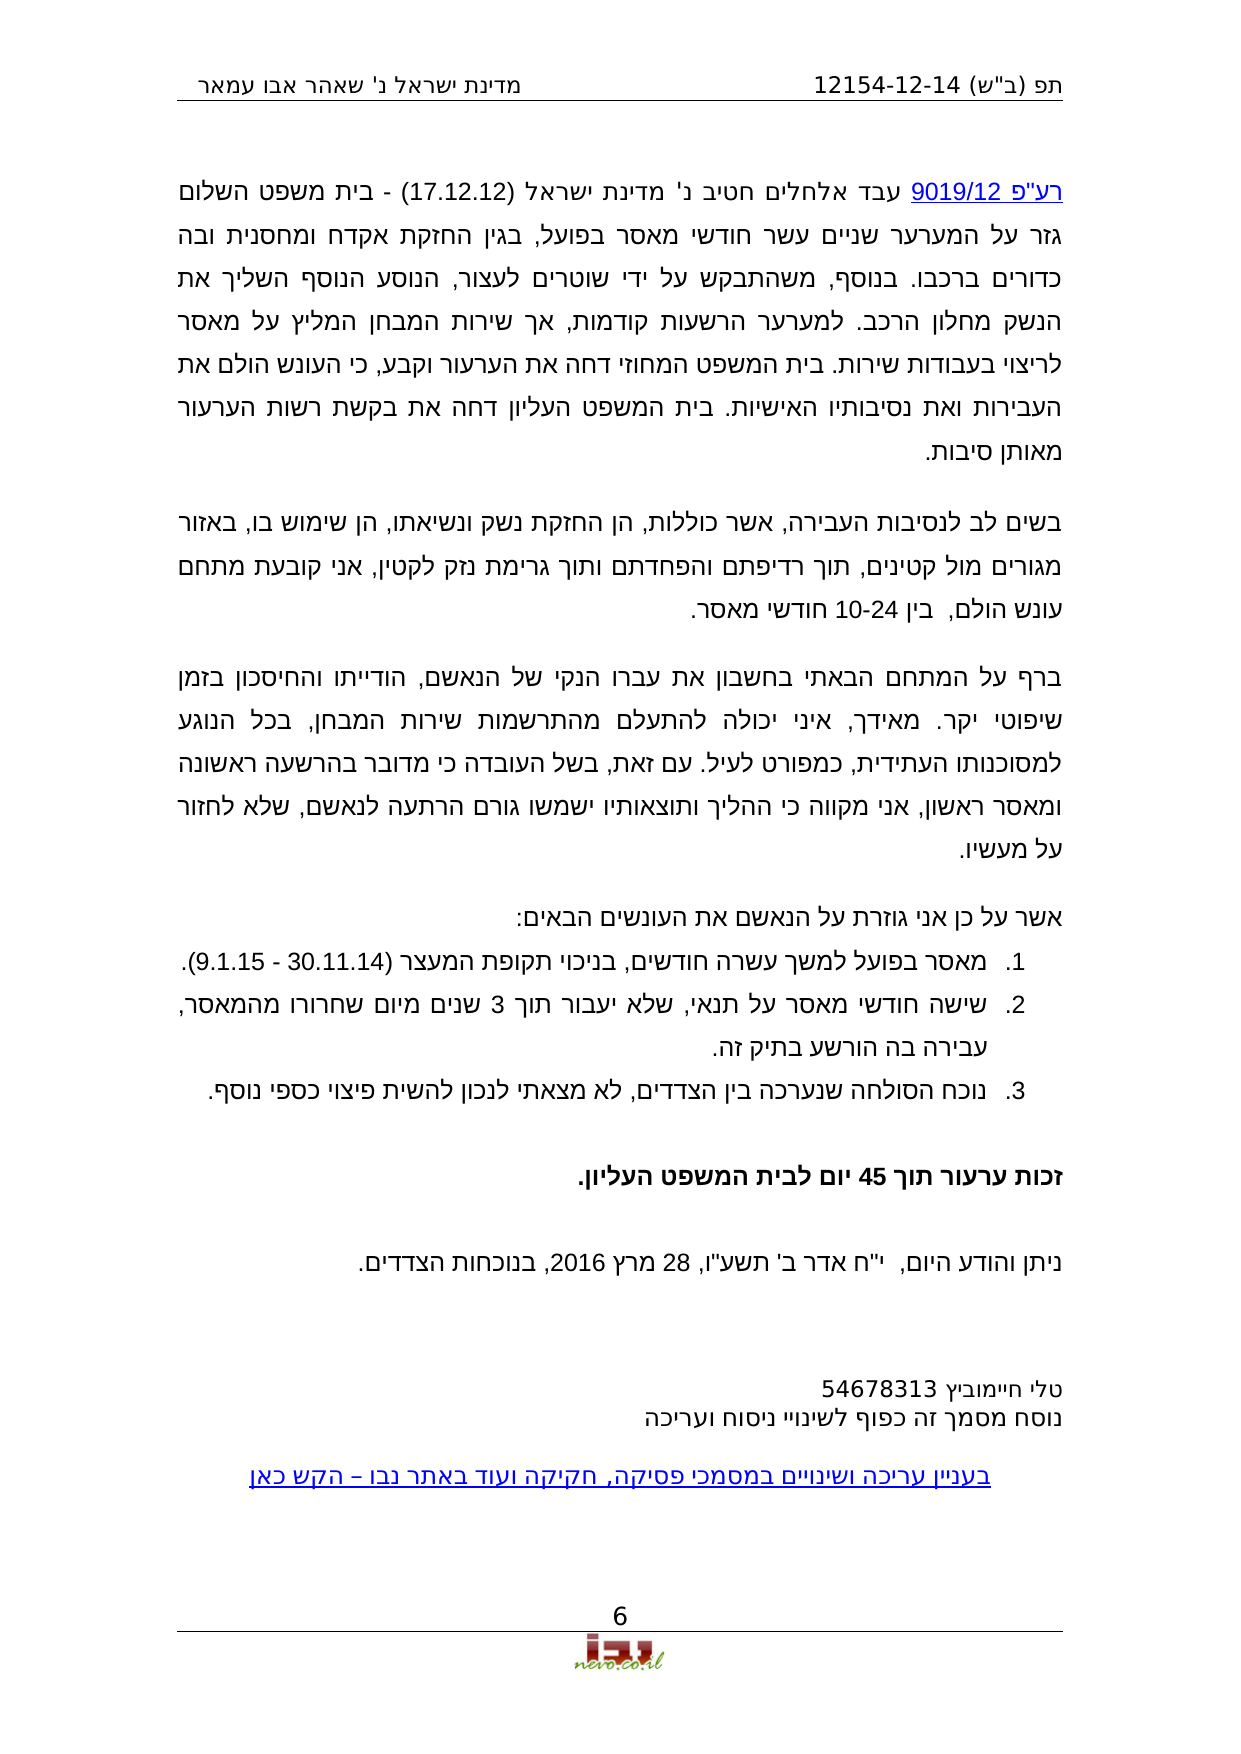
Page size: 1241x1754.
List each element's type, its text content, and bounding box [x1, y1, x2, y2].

text זכות ערעור תוך 45 יום לבית המשפט העליון. [177, 1162, 1063, 1191]
text בשים לב לנסיבות העבירה, אשר כוללות, הן החזקת נשק ונשיאתו, הן שימוש בו, באזור מגורים מול קטינים, תוך רדיפתם והפחדתם ותוך גרימת נזק לקטין, אני קובעת מתחם עונש הולם, בין 10-24 חודשי מאסר. [177, 508, 1063, 623]
picture [574, 1633, 666, 1671]
list מאסר בפועל למשך עשרה חודשים, בניכוי תקופת המעצר (30.11.14 - 9.1.15). [177, 947, 1026, 975]
list שישה חודשי מאסר על תנאי, שלא יעבור תוך 3 שנים מיום שחרורו מהמאסר, עבירה בה הורשע בתיק זה. [177, 990, 1026, 1062]
text נוסח מסמך זה כפוף לשינויי ניסוח ועריכה [177, 1403, 1063, 1432]
text אשר על כן אני גוזרת על הנאשם את העונשים הבאים: [177, 903, 1063, 932]
text טלי חיימוביץ 54678313 [177, 1377, 1063, 1403]
text רע"פ 9019/12 עבד אלחלים חטיב נ' מדינת ישראל (17.12.12) - בית משפט השלום גזר על המערער שניים עשר חודשי מאסר בפועל, בגין החזקת אקדח ומחסנית ובה כדורים ברכבו. בנוסף, משהתבקש על ידי שוטרים לעצור, הנוסע הנוסף השליך את הנשק מחלון הרכב. למערער הרשעות קודמות, אך שירות המבחן המליץ על מאסר לריצוי בעבודות שירות. בית המשפט המחוזי דחה את הערעור וקבע, כי העונש הולם את העבירות ואת נסיבותיו האישיות. בית המשפט העליון דחה את בקשת רשות הערעור מאותן סיבות. [177, 177, 1063, 465]
text בעניין עריכה ושינויים במסמכי פסיקה, חקיקה ועוד באתר נבו – הקש כאן [177, 1461, 1063, 1490]
text ניתן והודע היום, י"ח אדר ב' תשע"ו, 28 מרץ 2016, בנוכחות הצדדים. [177, 1248, 1063, 1277]
text ברף על המתחם הבאתי בחשבון את עברו הנקי של הנאשם, הודייתו והחיסכון בזמן שיפוטי יקר. מאידך, איני יכולה להתעלם מהתרשמות שירות המבחן, בכל הנוגע למסוכנותו העתידית, כמפורט לעיל. עם זאת, בשל העובדה כי מדובר בהרשעה ראשונה ומאסר ראשון, אני מקווה כי ההליך ותוצאותיו ישמשו גורם הרתעה לנאשם, שלא לחזור על מעשיו. [177, 663, 1063, 864]
list נוכח הסולחה שנערכה בין הצדדים, לא מצאתי לנכון להשית פיצוי כספי נוסף. [177, 1076, 1026, 1105]
